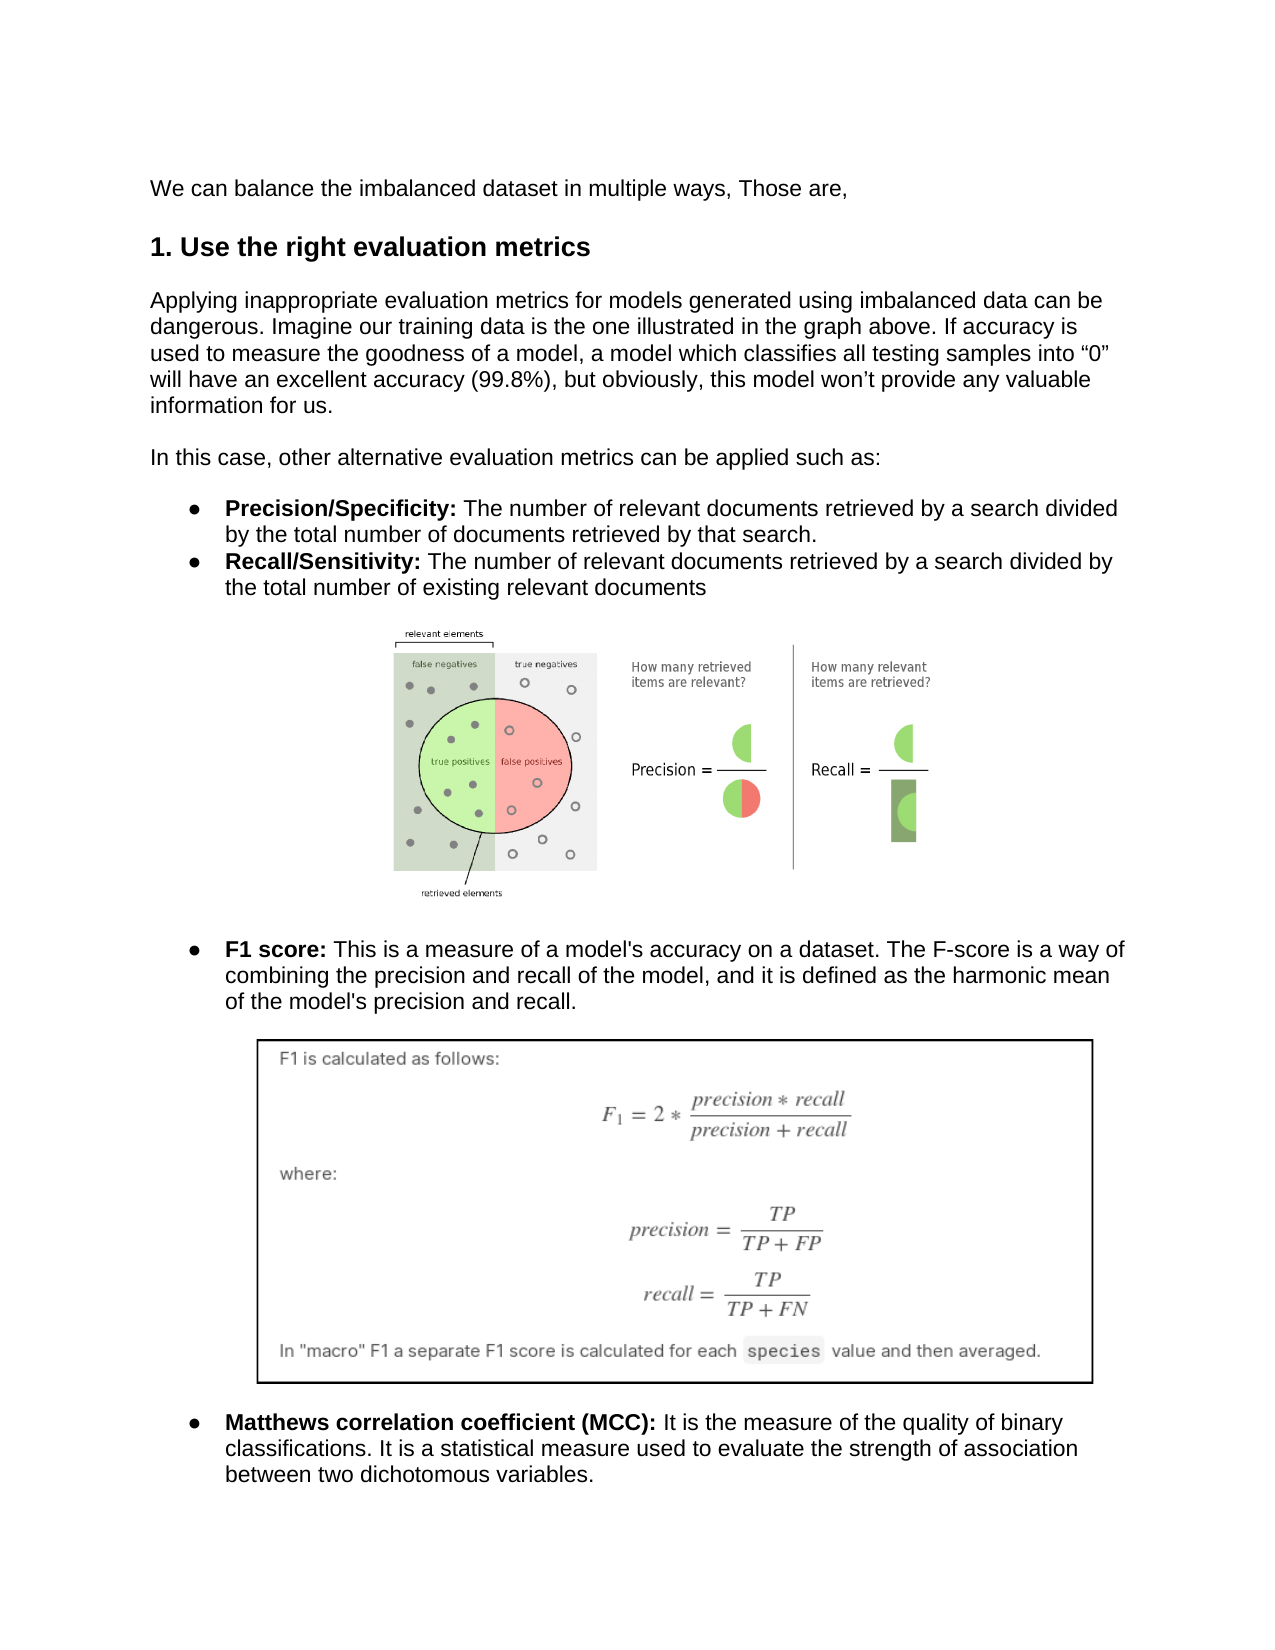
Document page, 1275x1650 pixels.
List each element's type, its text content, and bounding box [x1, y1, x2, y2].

text In this case, other alternative evaluation metrics can be applied such as: [150, 443, 1125, 470]
list Precision/Specificity: The number of relevant documents retrieved by a search divided by the total number of documents retrieved by that search. [187, 495, 1125, 548]
list Recall/Sensitivity: The number of relevant documents retrieved by a search divided by the total number of existing relevant documents [187, 548, 1125, 600]
subtitle 1. Use the right evaluation metrics [150, 231, 1125, 262]
list Matthews correlation coefficient (MCC): It is the measure of the quality of binary classifications. It is a statistical measure used to evaluate the strength of association between two dichotomous variables. [187, 1408, 1125, 1487]
list F1 score: This is a measure of a model's accuracy on a dataset. The F-score is a way of combining the precision and recall of the model, and it is defined as the harmonic mean of the model's precision and recall. [187, 936, 1125, 1015]
text Applying inappropriate evaluation metrics for models generated using imbalanced data can be dangerous. Imagine our training data is the one illustrated in the graph above. If accuracy is used to measure the goodness of a model, a model which classifies all testing samples into “0” will have an excellent accuracy (99.8%), but obviously, this model won’t provide any valuable information for us. [150, 287, 1125, 418]
picture [256, 1039, 1094, 1384]
picture [378, 625, 972, 911]
text We can balance the imbalanced dataset in multiple ways, Those are, [150, 175, 1125, 201]
